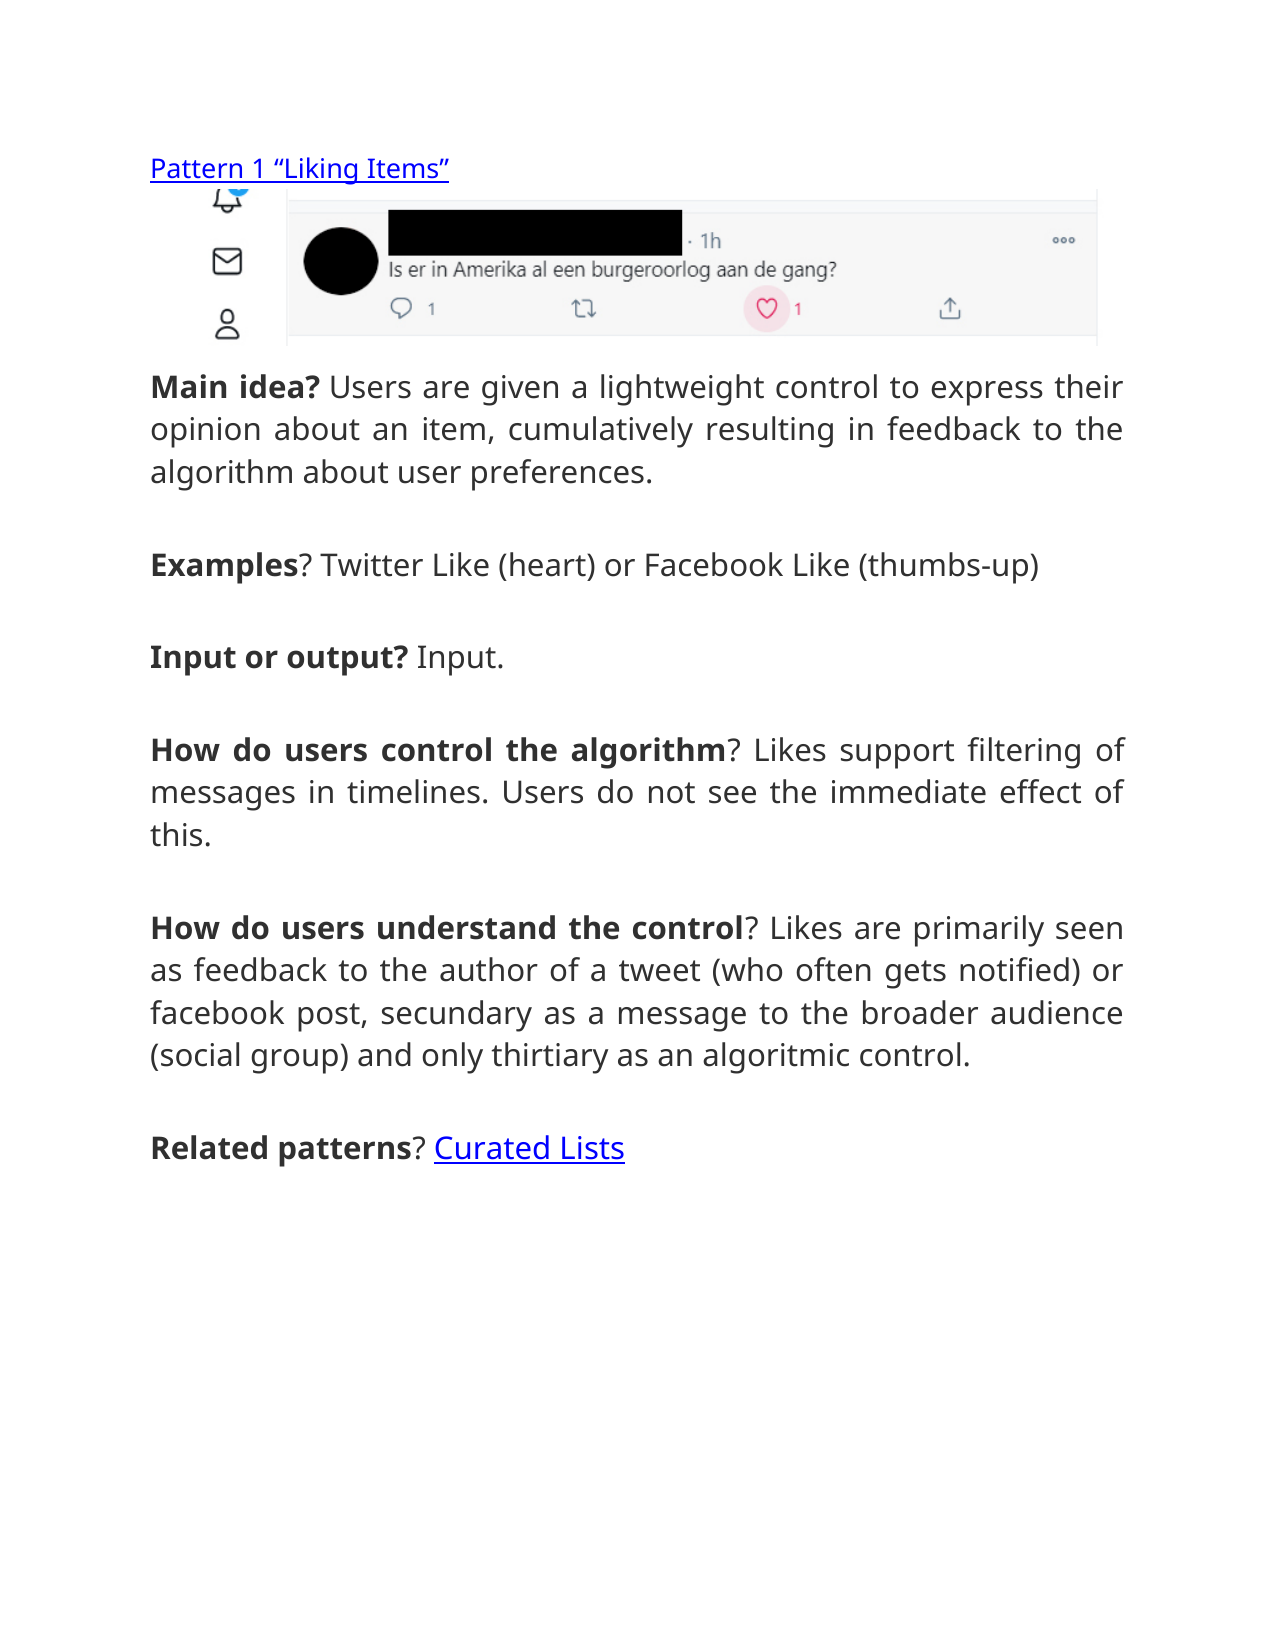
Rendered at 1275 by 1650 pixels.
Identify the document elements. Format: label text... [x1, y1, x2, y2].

text How do users control the algorithm? Likes support filtering of messages in timelines. Users do not see the immediate effect of this. [150, 728, 1125, 856]
text Main idea? Users are given a lightweight control to express their opinion about an item, cumulatively resulting in feedback to the algorithm about user preferences. [150, 365, 1125, 493]
text Input or output? Input. [150, 635, 1125, 678]
text Examples? Twitter Like (heart) or Facebook Like (thumbs-up) [150, 543, 1125, 585]
subtitle Pattern 1 “Liking Items” [150, 150, 1125, 187]
text How do users understand the control? Likes are primarily seen as feedback to the author of a tweet (who often gets notified) or facebook post, secundary as a message to the broader audience (social group) and only thirtiary as an algoritmic control. [150, 906, 1125, 1076]
text Related patterns? Curated Lists [150, 1126, 1125, 1169]
picture [150, 189, 1125, 346]
